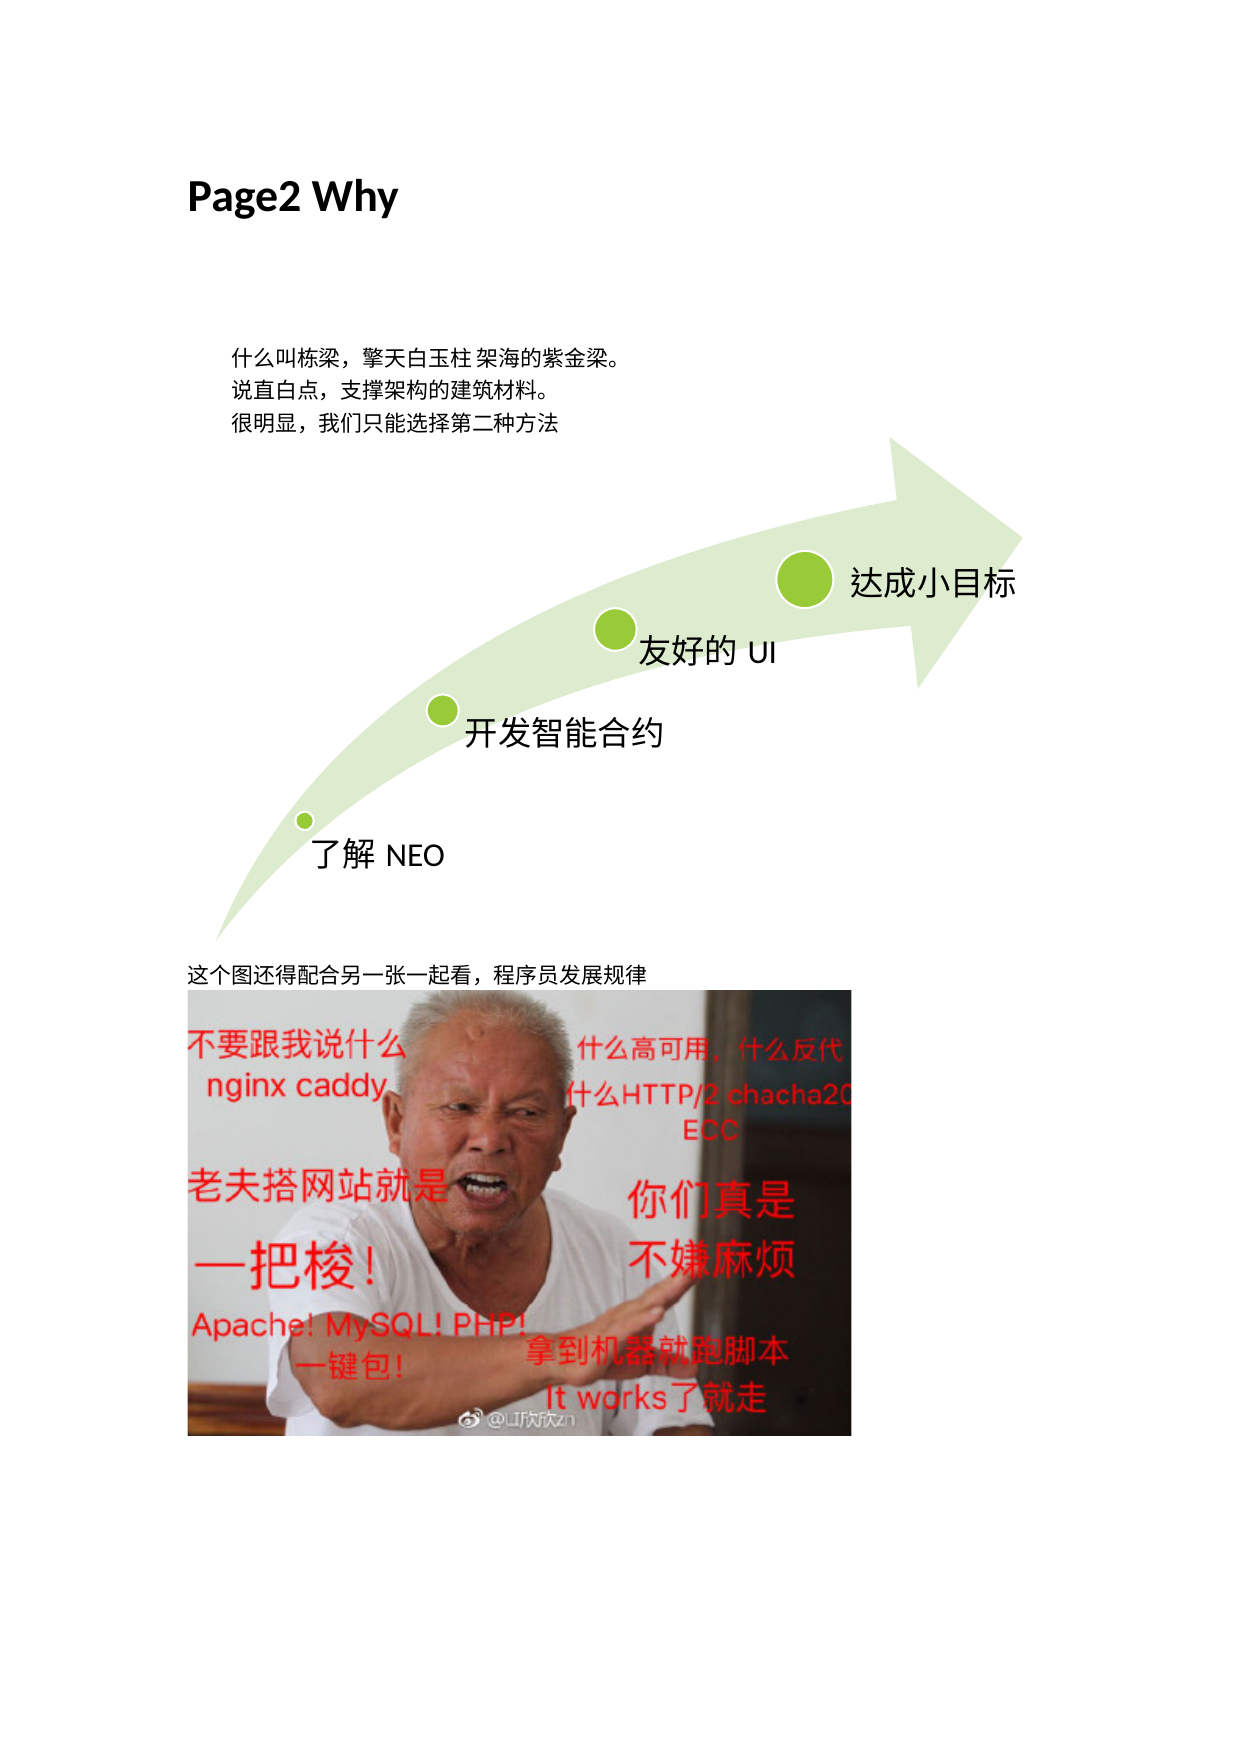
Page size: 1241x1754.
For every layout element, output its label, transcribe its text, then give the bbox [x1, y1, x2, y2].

subtitle Page2 Why [187, 162, 1053, 227]
picture [187, 990, 852, 1436]
text 什么叫栋梁，擎天白玉柱 架海的紫金梁。 [187, 340, 1053, 373]
text 这个图还得配合另一张一起看，程序员发展规律 [187, 958, 1053, 990]
text 说直白点，支撑架构的建筑材料。 [187, 373, 1053, 405]
text 很明显，我们只能选择第二种方法 [187, 405, 1053, 438]
